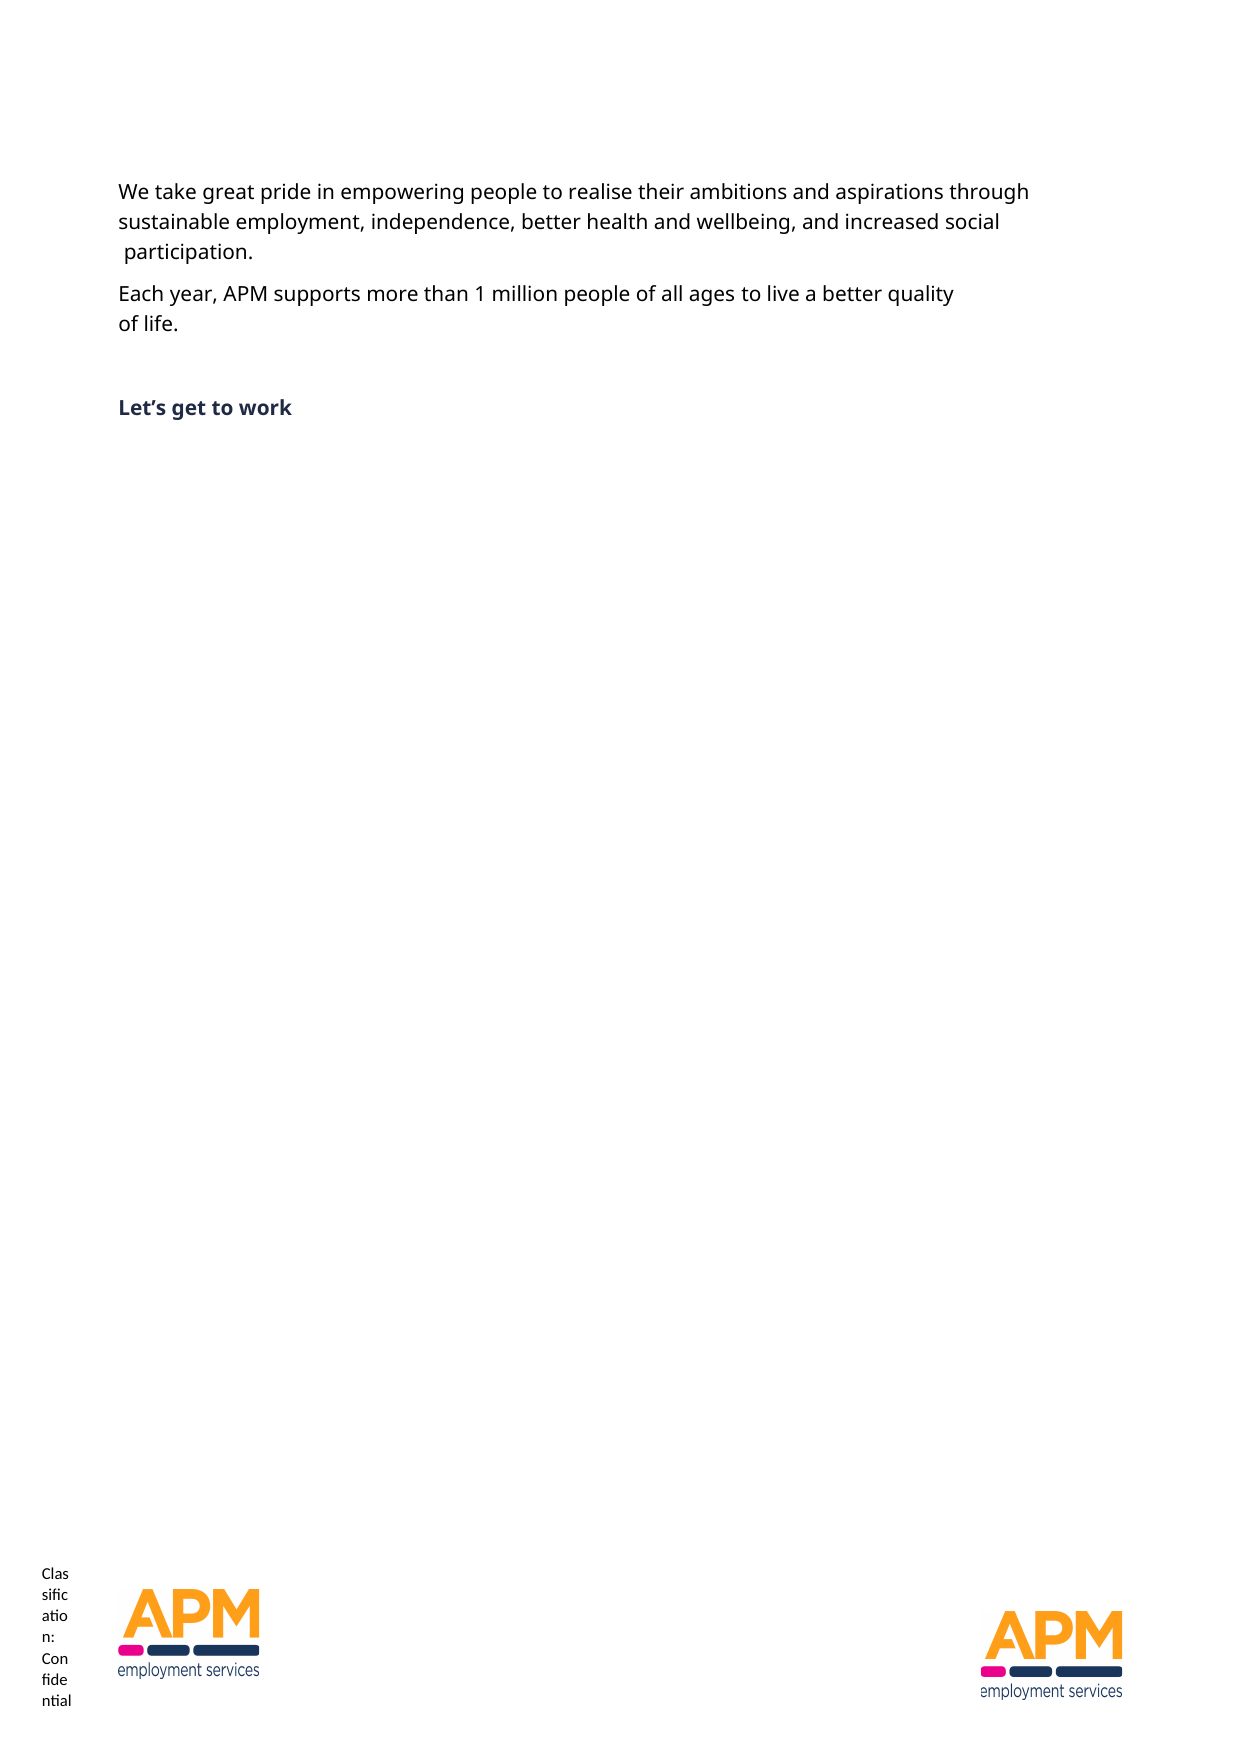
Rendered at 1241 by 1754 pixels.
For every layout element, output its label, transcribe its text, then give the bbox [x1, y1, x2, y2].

text Let’s get to work [118, 393, 1122, 422]
text Each year, APM supports more than 1 million people of all ages to live a better quality of life. [118, 279, 1122, 337]
text We take great pride in empowering people to realise their ambitions and aspirations through sustainable employment, independence, better health and wellbeing, and increased social participation. [118, 177, 1122, 265]
picture [118, 1589, 260, 1679]
picture [981, 1611, 1123, 1700]
